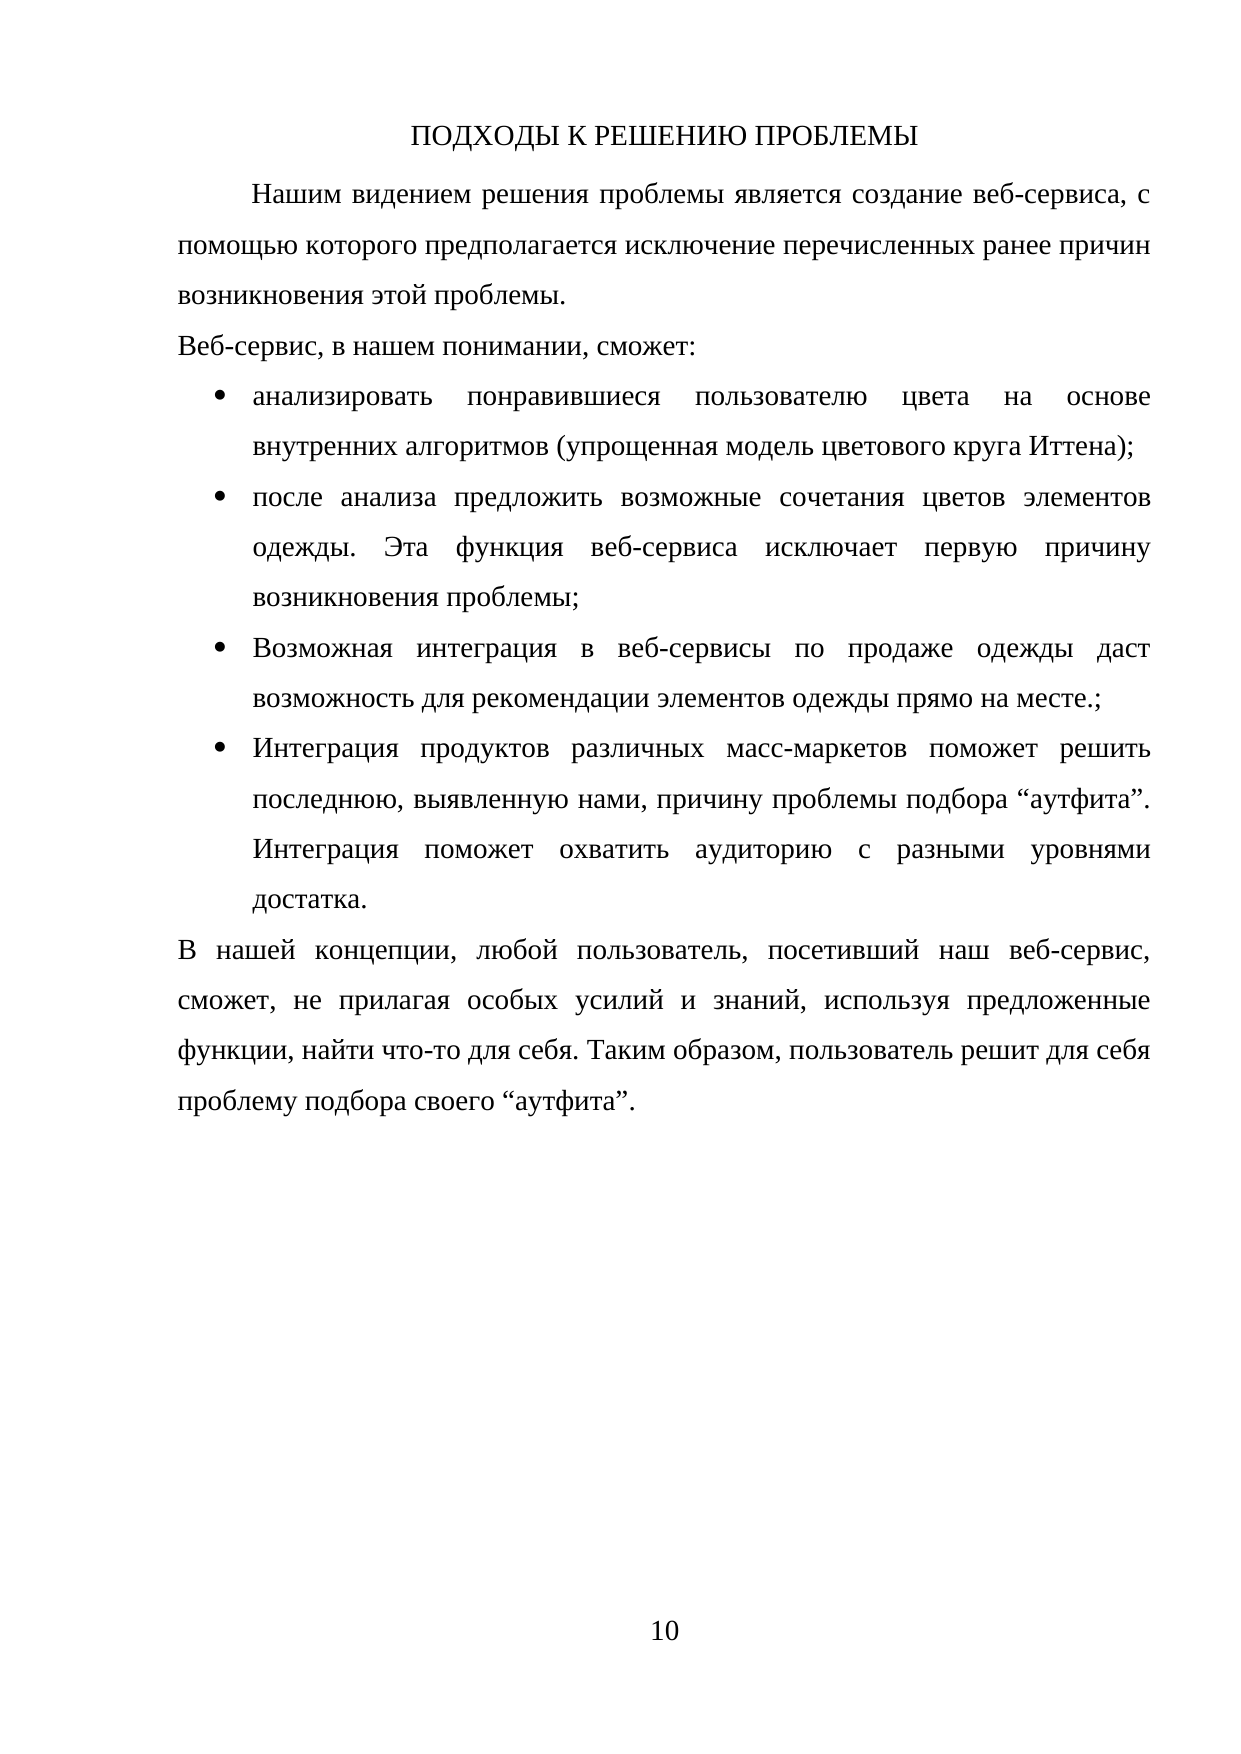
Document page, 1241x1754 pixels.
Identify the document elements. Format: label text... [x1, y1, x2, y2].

list Интеграция продуктов различных масс-маркетов поможет решить последнюю, выявленную нами, причину проблемы подбора “аутфита”. Интеграция поможет охватить аудиторию с разными уровнями достатка. [215, 730, 1152, 915]
text Веб-сервис, в нашем понимании, сможет: [177, 328, 1152, 361]
list анализировать понравившиеся пользователю цвета на основе внутренних алгоритмов (упрощенная модель цветового круга Иттена); [215, 378, 1152, 462]
list после анализа предложить возможные сочетания цветов элементов одежды. Эта функция веб-сервиса исключает первую причину возникновения проблемы; [215, 479, 1152, 613]
text Нашим видением решения проблемы является создание веб-сервиса, с помощью которого предполагается исключение перечисленных ранее причин возникновения этой проблемы. [177, 177, 1152, 311]
list Возможная интеграция в веб-сервисы по продаже одежды даст возможность для рекомендации элементов одежды прямо на меcте.; [215, 630, 1152, 714]
text Подходы к решению проблемы [177, 118, 1152, 152]
text В нашей концепции, любой пользователь, посетивший наш веб-сервис, сможет, не прилагая особых усилий и знаний, используя предложенные функции, найти что-то для себя. Таким образом, пользователь решит для себя проблему подбора своего “аутфита”. [177, 932, 1152, 1116]
